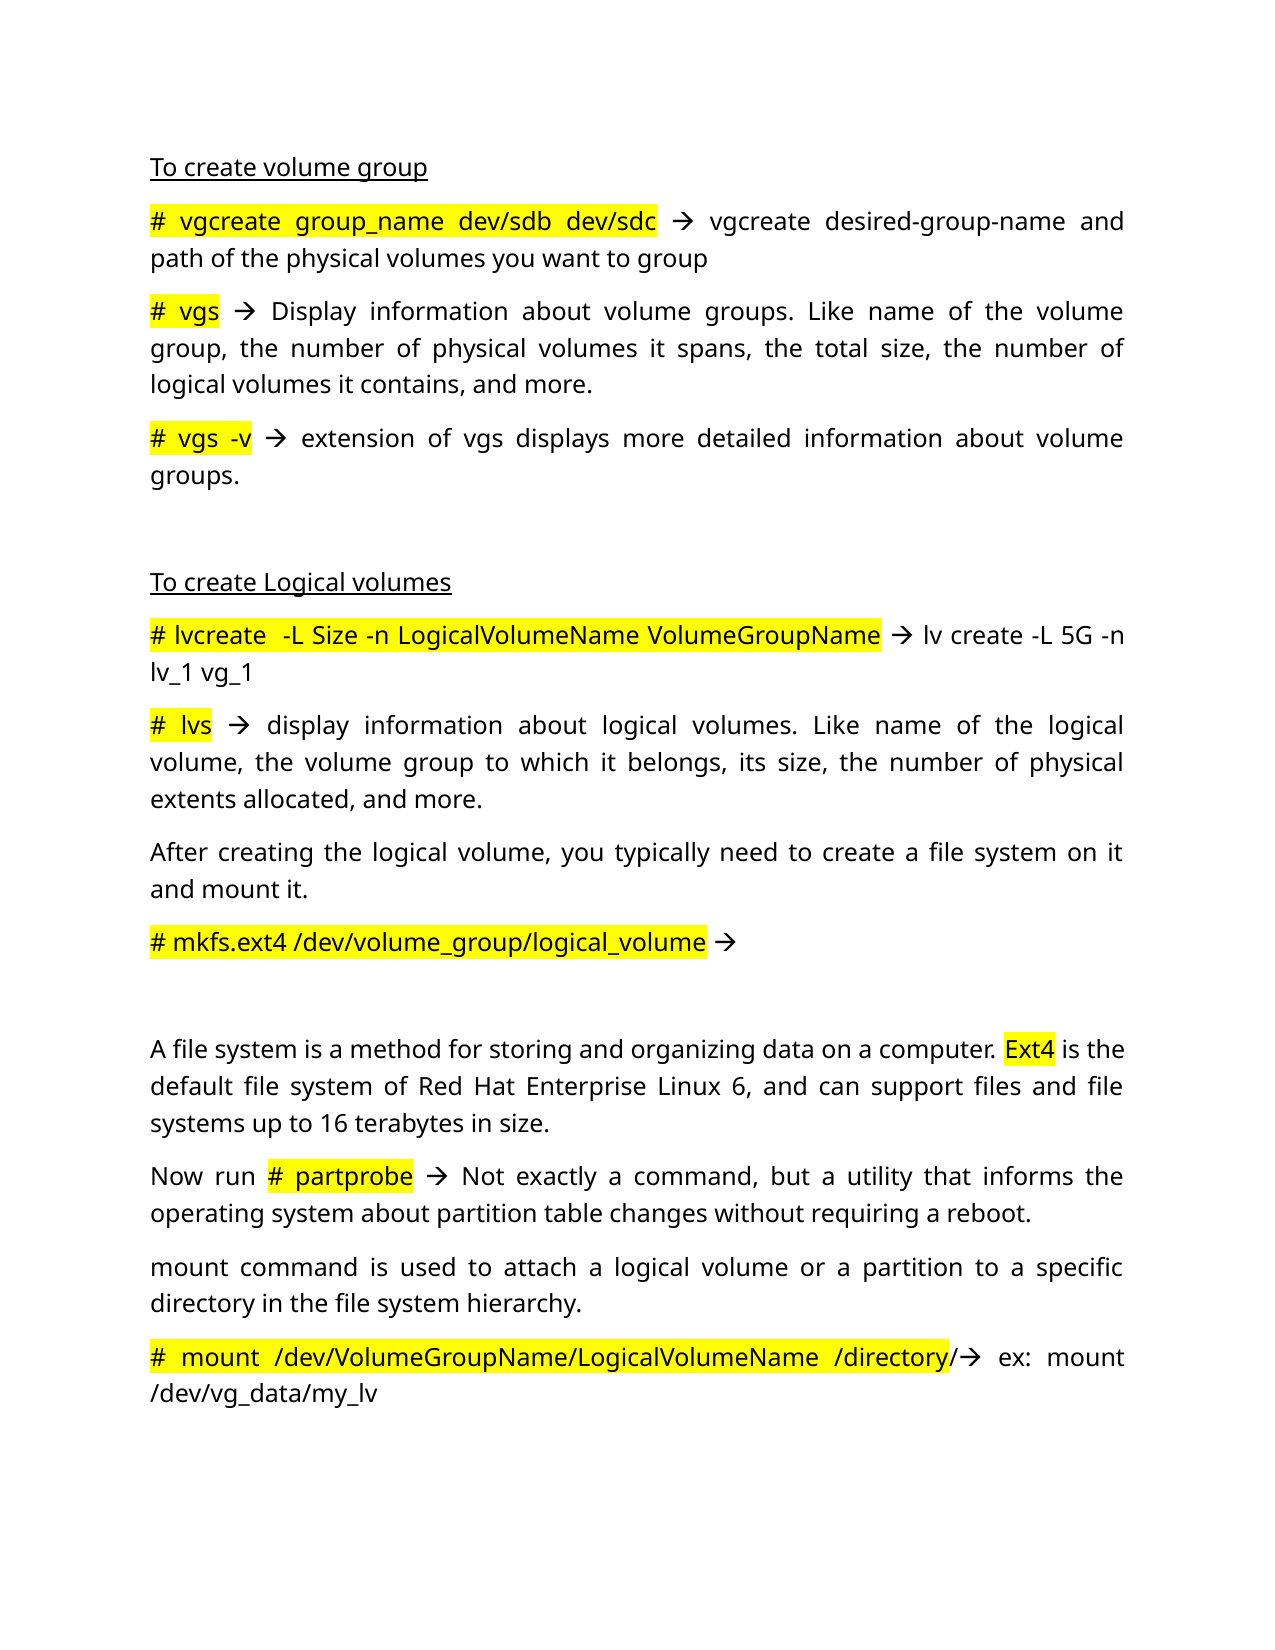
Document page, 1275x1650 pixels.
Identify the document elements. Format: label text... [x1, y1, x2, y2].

text A file system is a method for storing and organizing data on a computer. Ext4 is the default file system of Red Hat Enterprise Linux 6, and can support files and file systems up to 16 terabytes in size. [150, 1032, 1125, 1139]
text Now run # partprobe Not exactly a command, but a utility that informs the operating system about partition table changes without requiring a reboot. [150, 1159, 1125, 1230]
text mount command is used to attach a logical volume or a partition to a specific directory in the file system hierarchy. [150, 1249, 1125, 1320]
text # vgs Display information about volume groups. Like name of the volume group, the number of physical volumes it spans, the total size, the number of logical volumes it contains, and more. [150, 294, 1125, 401]
text # lvcreate -L Size -n LogicalVolumeName VolumeGroupName lv create -L 5G -n lv_1 vg_1 [150, 618, 1125, 688]
text # mkfs.ext4 /dev/volume_group/logical_volume [707, 925, 1125, 959]
text # vgs -v extension of vgs displays more detailed information about volume groups. [150, 421, 1125, 491]
text To create volume group [150, 150, 1125, 184]
text # vgcreate group_name dev/sdb dev/sdc vgcreate desired-group-name and path of the physical volumes you want to group [150, 203, 1125, 274]
text # mount /dev/VolumeGroupName/LogicalVolumeName /directory/ ex: mount /dev/vg_data/my_lv [150, 1339, 1125, 1410]
text # lvs display information about logical volumes. Like name of the logical volume, the volume group to which it belongs, its size, the number of physical extents allocated, and more. [150, 708, 1125, 816]
text After creating the logical volume, you typically need to create a file system on it and mount it. [150, 835, 1125, 906]
text To create Logical volumes [150, 564, 1125, 598]
